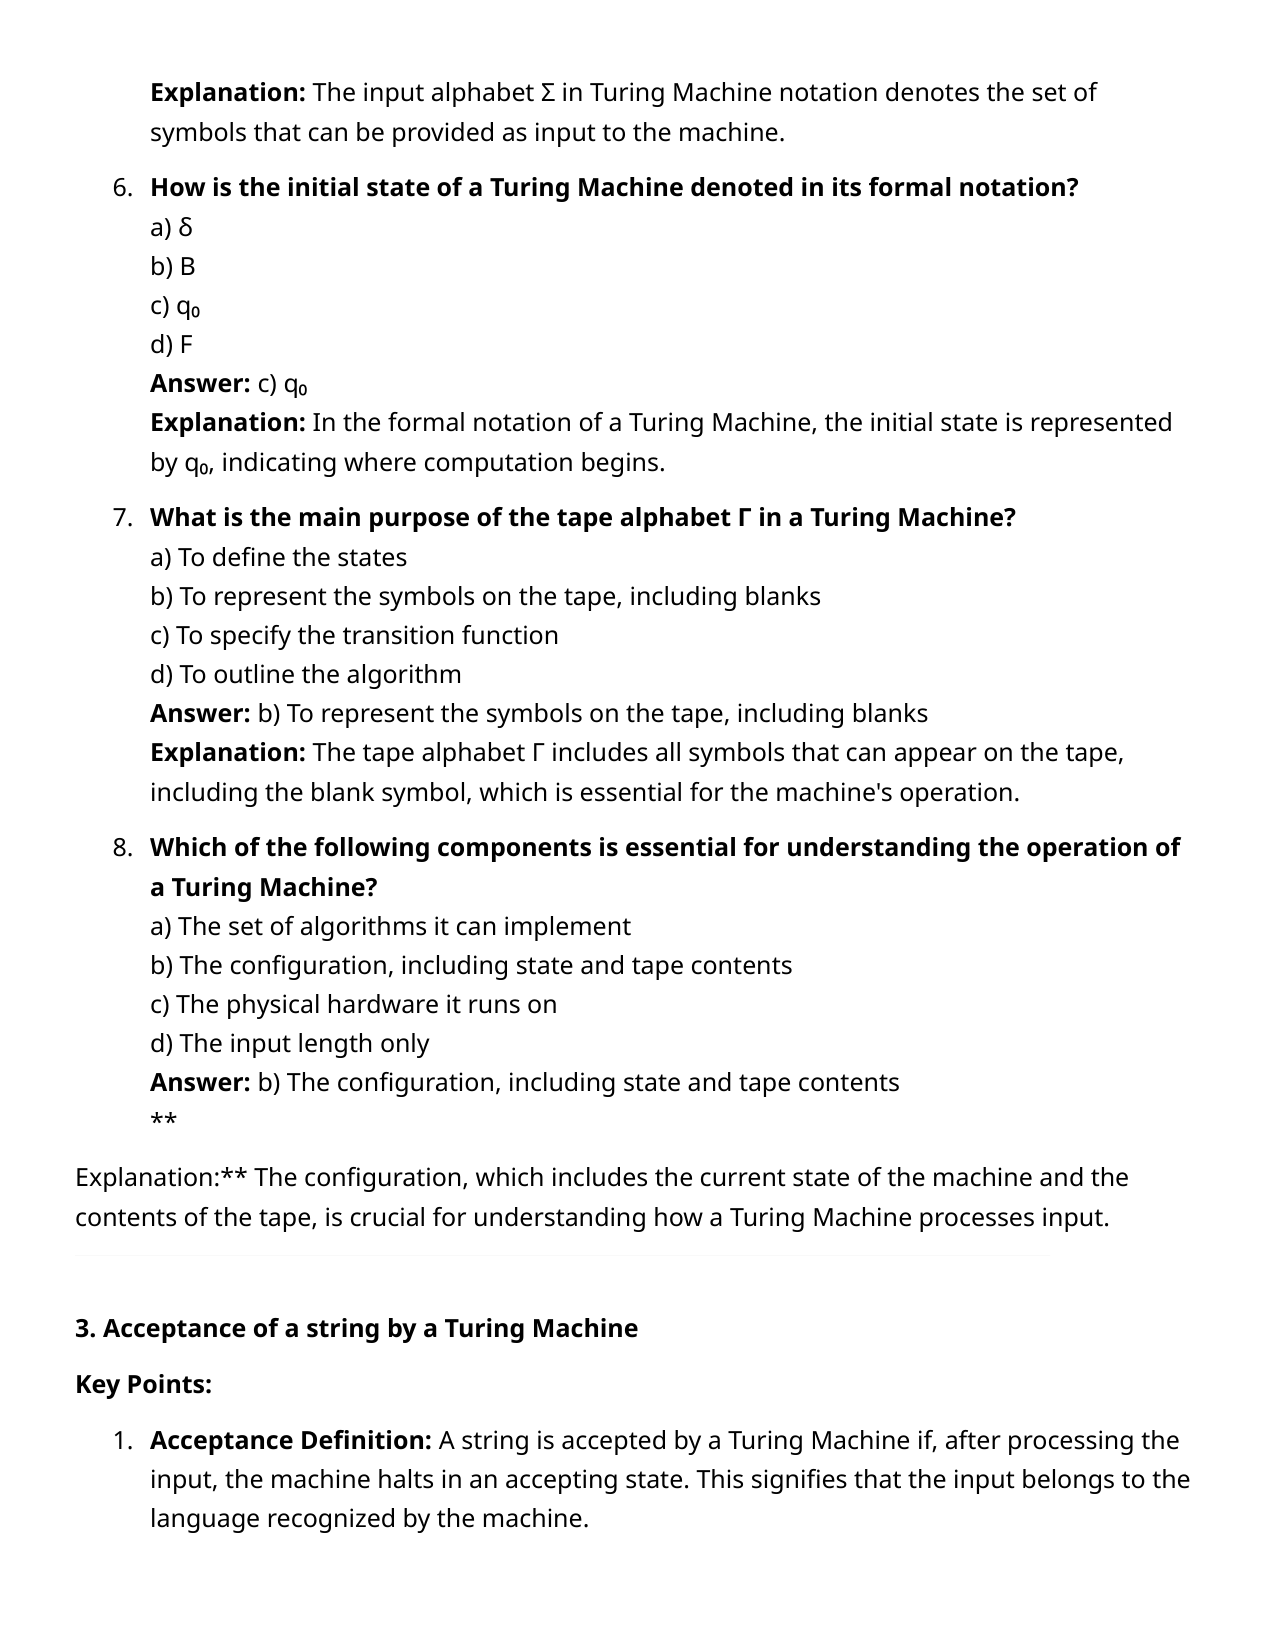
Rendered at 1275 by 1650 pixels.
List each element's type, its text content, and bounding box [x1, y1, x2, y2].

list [112, 75, 1200, 148]
list Which of the following components is essential for understanding the operation of a Turing Machine? a) The set of algorithms it can implement b) The configuration, including state and tape contents c) The physical hardware it runs on d) The input length only Answer: b) The configuration, including state and tape contents ** [112, 830, 1200, 1138]
text Explanation:** The configuration, which includes the current state of the machine and the contents of the tape, is crucial for understanding how a Turing Machine processes input. [75, 1160, 1200, 1233]
text 3. Acceptance of a string by a Turing Machine [75, 1311, 1200, 1345]
list How is the initial state of a Turing Machine denoted in its formal notation? a) δ b) B c) q₀ d) F Answer: c) q₀ Explanation: In the formal notation of a Turing Machine, the initial state is represented by q₀, indicating where computation begins. [112, 170, 1200, 478]
list Acceptance Definition: A string is accepted by a Turing Machine if, after processing the input, the machine halts in an accepting state. This signifies that the input belongs to the language recognized by the machine. [112, 1422, 1200, 1535]
text Key Points: [75, 1367, 1200, 1401]
list What is the main purpose of the tape alphabet Γ in a Turing Machine? a) To define the states b) To represent the symbols on the tape, including blanks c) To specify the transition function d) To outline the algorithm Answer: b) To represent the symbols on the tape, including blanks Explanation: The tape alphabet Γ includes all symbols that can appear on the tape, including the blank symbol, which is essential for the machine's operation. [112, 500, 1200, 808]
